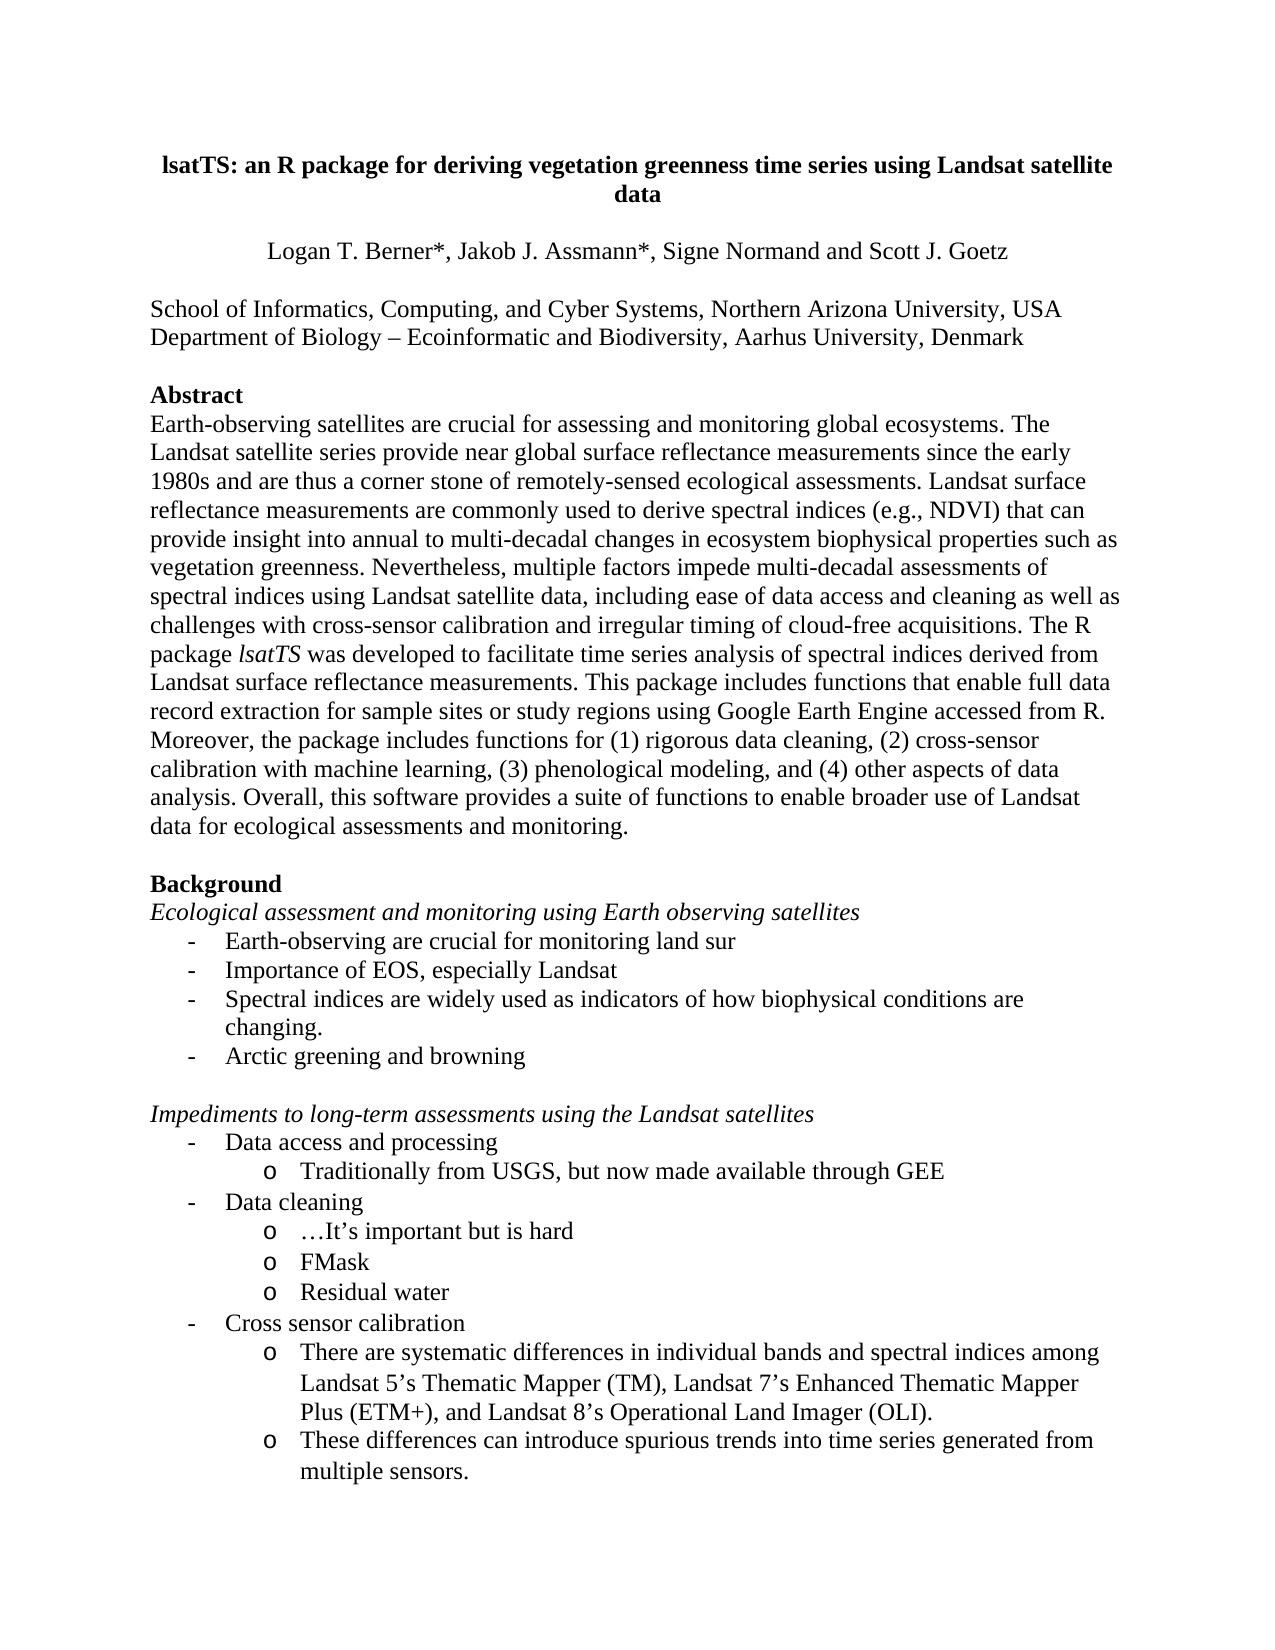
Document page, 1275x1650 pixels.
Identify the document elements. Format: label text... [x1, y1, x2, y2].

list Residual water [262, 1277, 1125, 1308]
list Cross sensor calibration [187, 1308, 1125, 1337]
list …It’s important but is hard [262, 1216, 1125, 1247]
text Earth-observing satellites are crucial for assessing and monitoring global ecosystems. The Landsat satellite series provide near global surface reflectance measurements since the early 1980s and are thus a corner stone of remotely-sensed ecological assessments. Landsat surface reflectance measurements are commonly used to derive spectral indices (e.g., NDVI) that can provide insight into annual to multi-decadal changes in ecosystem biophysical properties such as vegetation greenness. Nevertheless, multiple factors impede multi-decadal assessments of spectral indices using Landsat satellite data, including ease of data access and cleaning as well as challenges with cross-sensor calibration and irregular timing of cloud-free acquisitions. The R package lsatTS was developed to facilitate time series analysis of spectral indices derived from Landsat surface reflectance measurements. This package includes functions that enable full data record extraction for sample sites or study regions using Google Earth Engine accessed from R. Moreover, the package includes functions for (1) rigorous data cleaning, (2) cross-sensor calibration with machine learning, (3) phenological modeling, and (4) other aspects of data analysis. Overall, this software provides a suite of functions to enable broader use of Landsat data for ecological assessments and monitoring. [150, 409, 1125, 840]
text Abstract [150, 380, 1125, 409]
list Earth-observing are crucial for monitoring land sur [187, 926, 1125, 955]
text School of Informatics, Computing, and Cyber Systems, Northern Arizona University, USA [150, 294, 1125, 322]
list Arctic greening and browning [187, 1041, 1125, 1070]
list Data cleaning [187, 1187, 1125, 1216]
text Department of Biology – Ecoinformatic and Biodiversity, Aarhus University, Denmark [150, 322, 1125, 351]
list Importance of EOS, especially Landsat [187, 955, 1125, 984]
list Traditionally from USGS, but now made available through GEE [262, 1156, 1125, 1187]
text lsatTS: an R package for deriving vegetation greenness time series using Landsat satellite data [150, 150, 1125, 207]
list There are systematic differences in individual bands and spectral indices among Landsat 5’s Thematic Mapper (TM), Landsat 7’s Enhanced Thematic Mapper Plus (ETM+), and Landsat 8’s Operational Land Imager (OLI). [262, 1337, 1125, 1425]
list Data access and processing [187, 1127, 1125, 1156]
list FMask [262, 1247, 1125, 1277]
text Logan T. Berner*, Jakob J. Assmann*, Signe Normand and Scott J. Goetz [150, 236, 1125, 265]
text Background [150, 869, 1125, 897]
text Ecological assessment and monitoring using Earth observing satellites [150, 897, 1125, 926]
text Impediments to long-term assessments using the Landsat satellites [150, 1099, 1125, 1127]
list Spectral indices are widely used as indicators of how biophysical conditions are changing. [187, 984, 1125, 1041]
list These differences can introduce spurious trends into time series generated from multiple sensors. [262, 1425, 1125, 1485]
